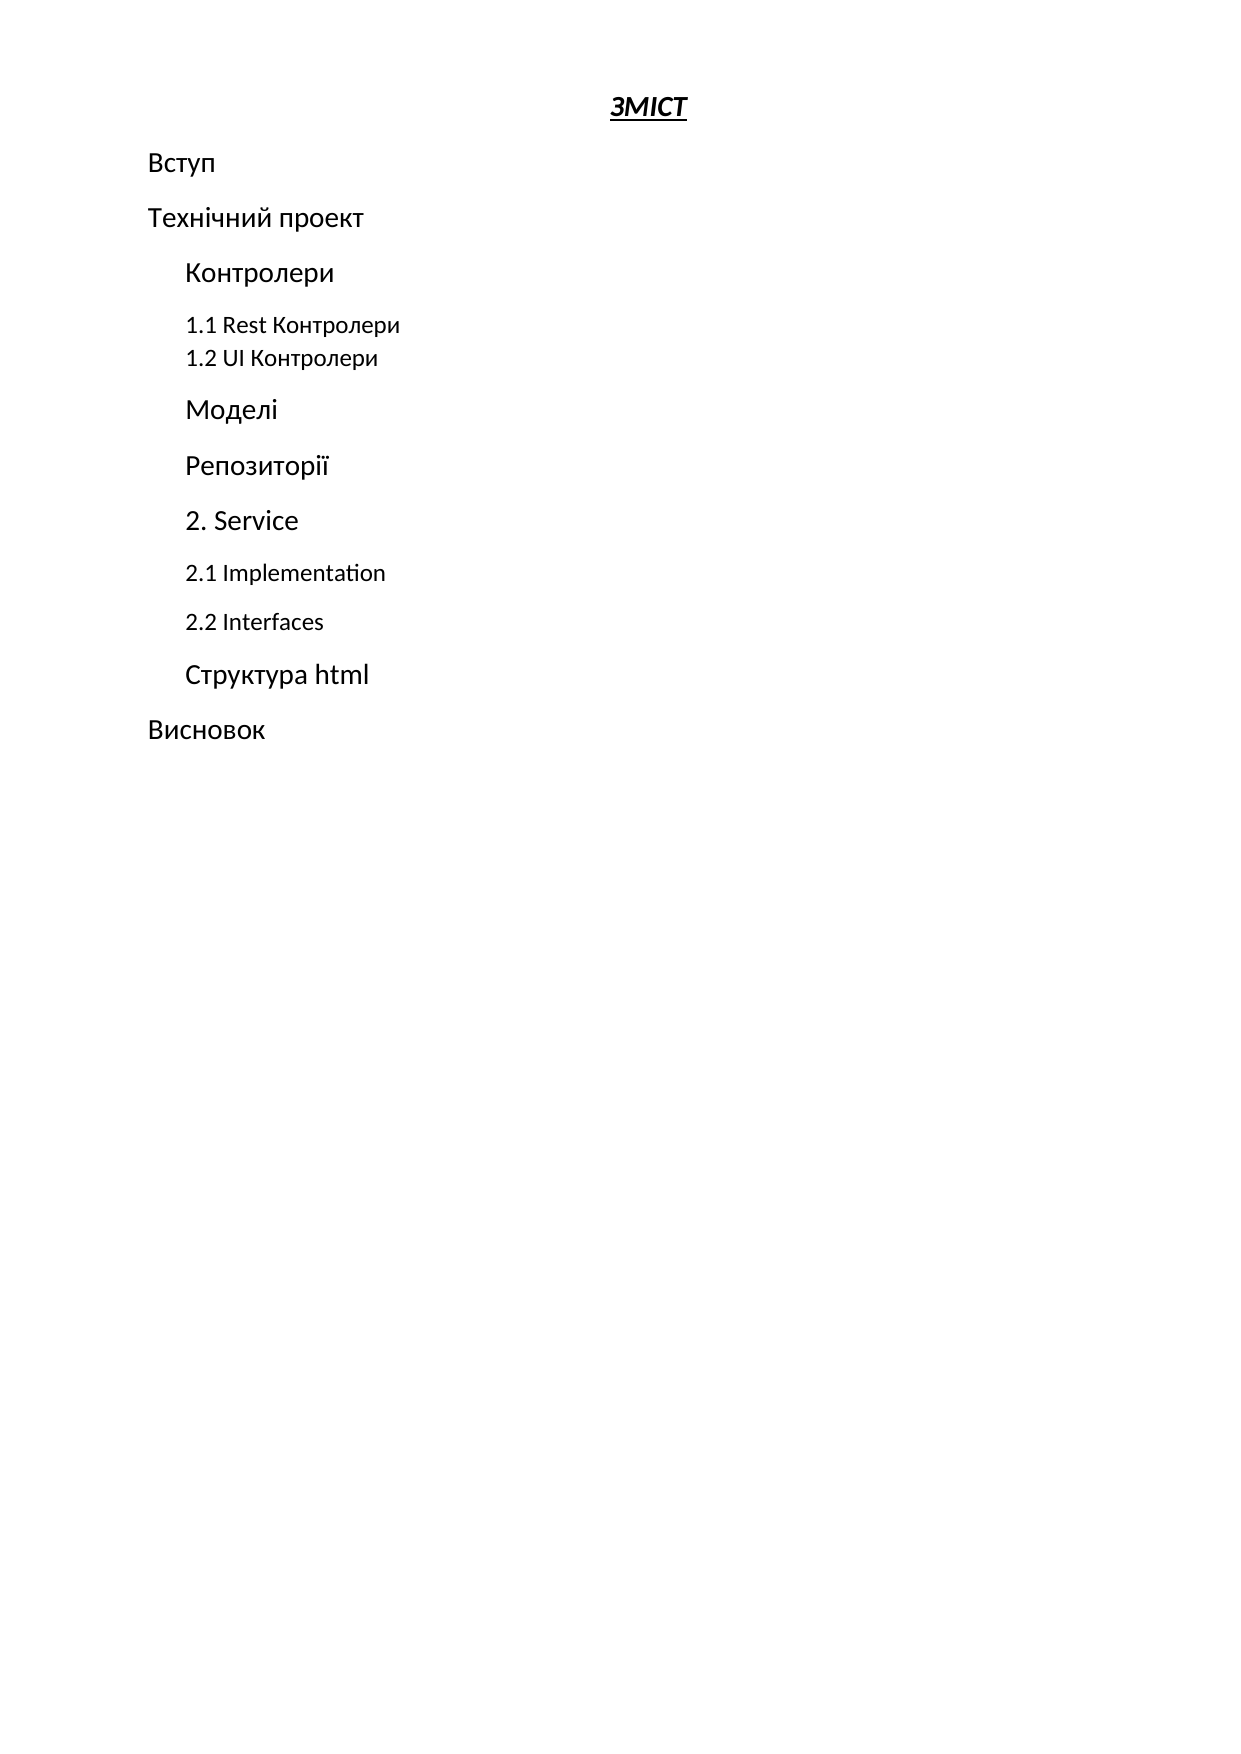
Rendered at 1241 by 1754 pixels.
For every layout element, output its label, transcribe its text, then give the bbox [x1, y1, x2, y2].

text ЗМІСТ [148, 88, 1152, 124]
text 2.2 Interfaces [185, 606, 1152, 637]
list 1.1 Rest Контролери 1.2 UI Контролери [185, 309, 1152, 372]
text Контролери [148, 254, 1152, 289]
text 2. Service [185, 502, 1152, 537]
text Моделі [185, 391, 1152, 427]
text Висновок [148, 711, 1152, 747]
text Репозиторії [185, 447, 1152, 482]
text 2.1 Implementation [185, 557, 1152, 587]
text Технічний проект [148, 199, 1152, 234]
text Структура html [148, 656, 1152, 692]
text Вступ [148, 144, 1152, 179]
